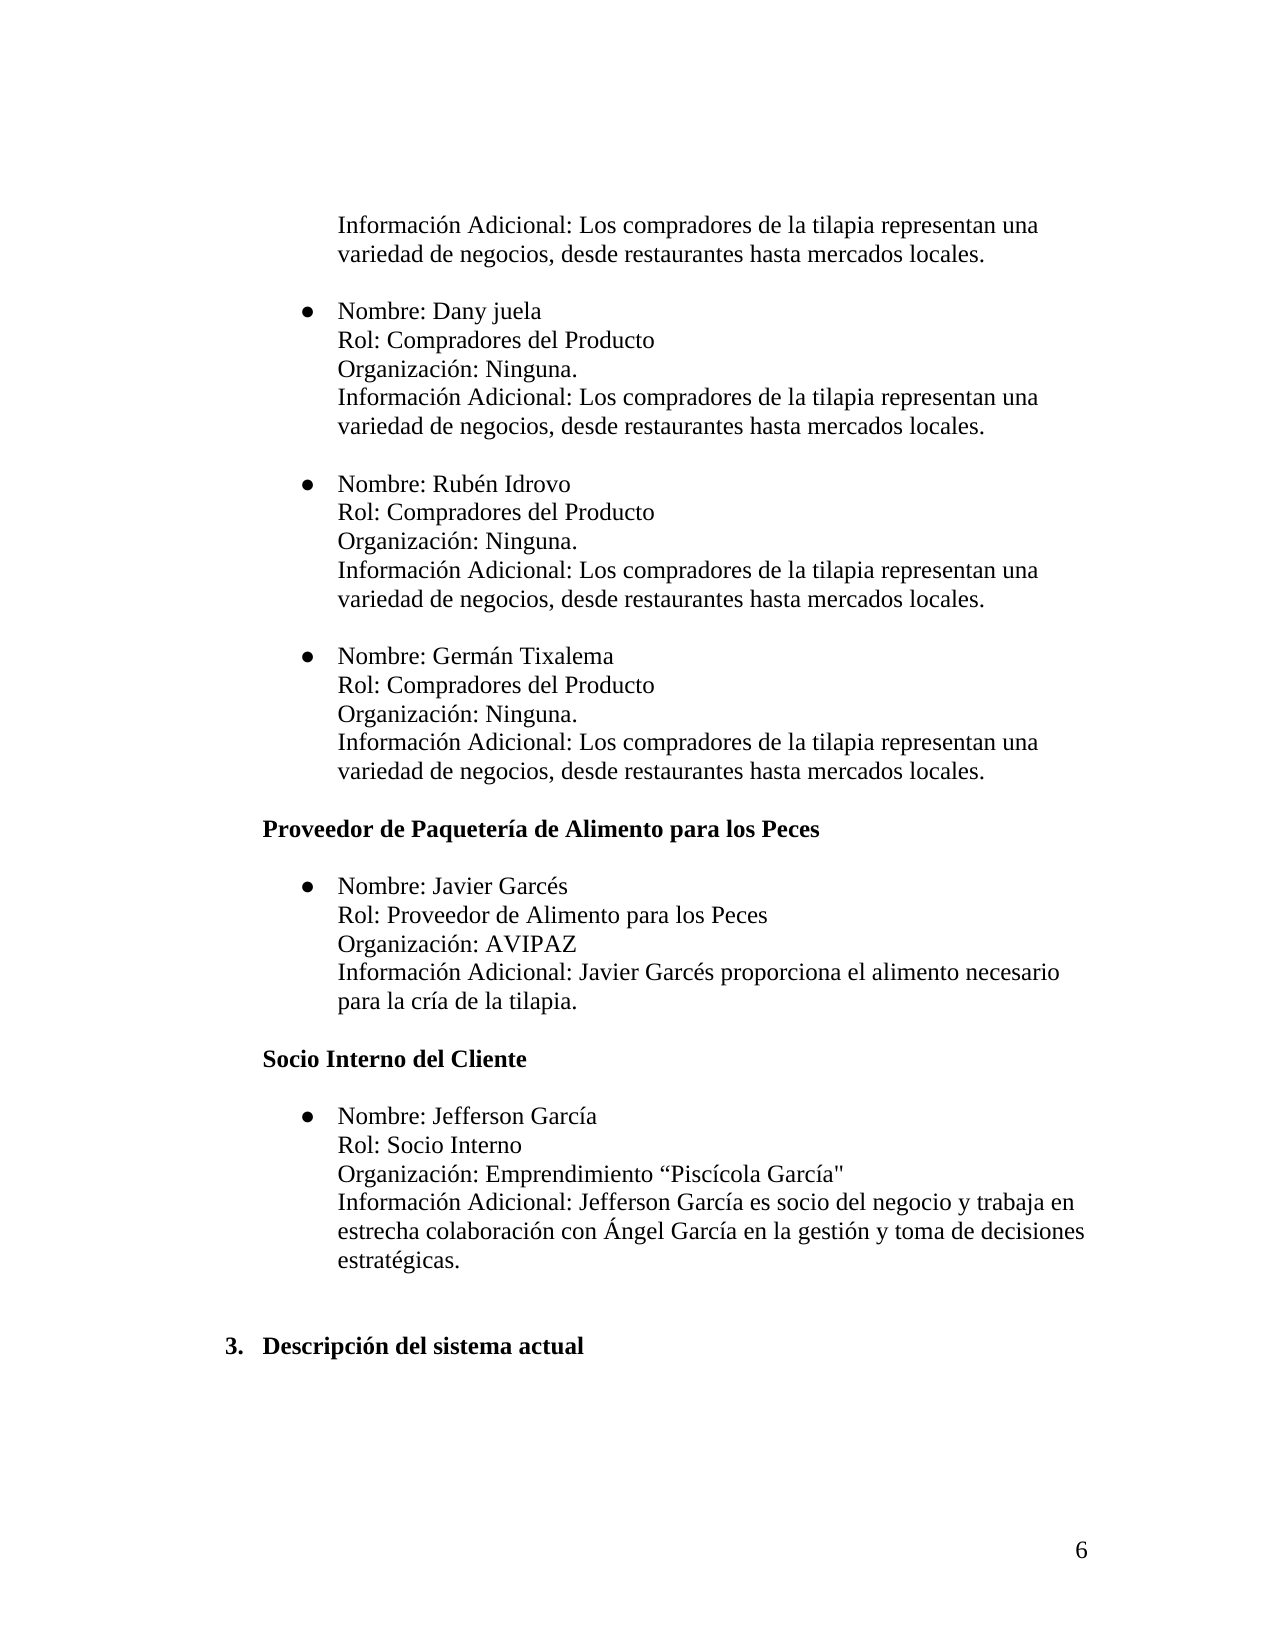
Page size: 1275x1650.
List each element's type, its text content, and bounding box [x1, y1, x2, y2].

list Nombre: Germán Tixalema [300, 641, 1087, 670]
list Nombre: Jefferson García [300, 1101, 1087, 1130]
text Proveedor de Paquetería de Alimento para los Peces [262, 814, 1087, 842]
list Nombre: Dany juela [300, 296, 1087, 325]
text Rol: Proveedor de Alimento para los Peces [337, 900, 1087, 929]
text Información Adicional: Jefferson García es socio del negocio y trabaja en estrecha colaboración con Ángel García en la gestión y toma de decisiones estratégicas. [337, 1187, 1087, 1331]
text Organización: AVIPAZ [337, 929, 1087, 957]
text Organización: Emprendimiento “Piscícola García" [337, 1159, 1087, 1187]
text Socio Interno del Cliente [262, 1044, 1087, 1072]
text Información Adicional: Los compradores de la tilapia representan una variedad de negocios, desde restaurantes hasta mercados locales. [337, 382, 1087, 440]
text Organización: Ninguna. [337, 354, 1087, 382]
text Información Adicional: Los compradores de la tilapia representan una variedad de negocios, desde restaurantes hasta mercados locales. [337, 555, 1087, 612]
subtitle Descripción del sistema actual [225, 1331, 1087, 1360]
text Información Adicional: Javier Garcés proporciona el alimento necesario para la cría de la tilapia. [337, 957, 1087, 1015]
text Rol: Compradores del Producto [337, 325, 1087, 354]
text Información Adicional: Los compradores de la tilapia representan una variedad de negocios, desde restaurantes hasta mercados locales. [337, 727, 1087, 785]
text Rol: Compradores del Producto [337, 670, 1087, 699]
text Información Adicional: Los compradores de la tilapia representan una variedad de negocios, desde restaurantes hasta mercados locales. [337, 210, 1087, 267]
text Organización: Ninguna. [337, 526, 1087, 555]
text Rol: Socio Interno [337, 1130, 1087, 1159]
text Rol: Compradores del Producto [337, 497, 1087, 526]
list Nombre: Javier Garcés [300, 871, 1087, 900]
list Nombre: Rubén Idrovo [300, 469, 1087, 497]
text Organización: Ninguna. [337, 699, 1087, 727]
